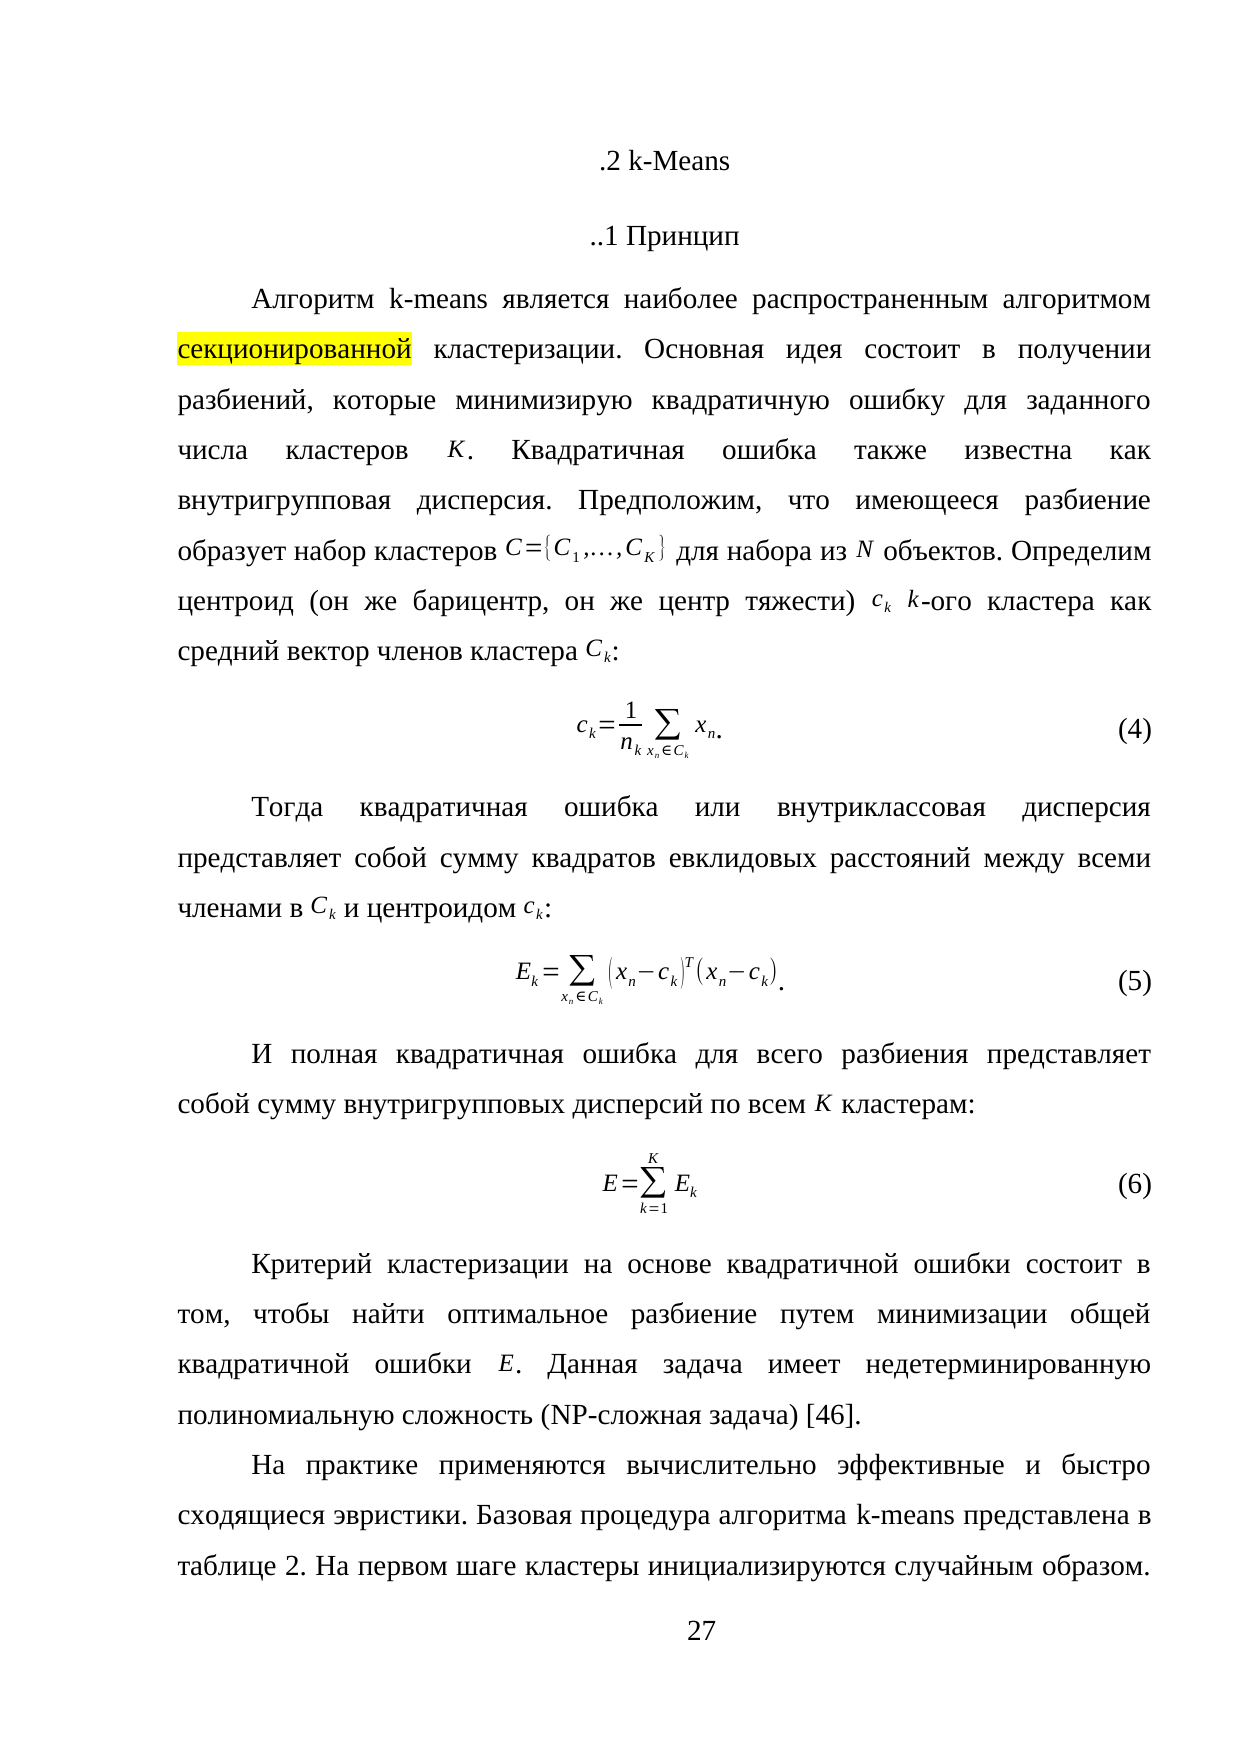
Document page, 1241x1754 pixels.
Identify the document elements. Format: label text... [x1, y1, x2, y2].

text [177, 1447, 1152, 1581]
text 3.2.1 Принцип [177, 218, 1152, 252]
text Алгоритм k-means является наиболее распространенным алгоритмом секционированной кластеризации. Основная идея состоит в получении разбиений, которые минимизирую квадратичную ошибку для заданного числа кластеров . Квадратичная ошибка также известна как внутригрупповая дисперсия. Предположим, что имеющееся разбиение образует набор кластеров для набора из объектов. Определим центроид (он же барицентр, он же центр тяжести) -ого кластера как средний вектор членов кластера : [177, 281, 1152, 667]
text Критерий кластеризации на основе квадратичной ошибки состоит в том, чтобы найти оптимальное разбиение путем минимизации общей квадратичной ошибки . Данная задача имеет недетерминированную полиномиальную сложность (NP-сложная задача) [46]. [177, 1246, 1152, 1430]
text Тогда квадратичная ошибка или внутриклассовая дисперсия представляет собой сумму квадратов евклидовых расстояний между всеми членами в и центроидом : [177, 789, 1152, 924]
text И полная квадратичная ошибка для всего разбиения представляет собой сумму внутригрупповых дисперсий по всем кластерам: [177, 1036, 1152, 1120]
